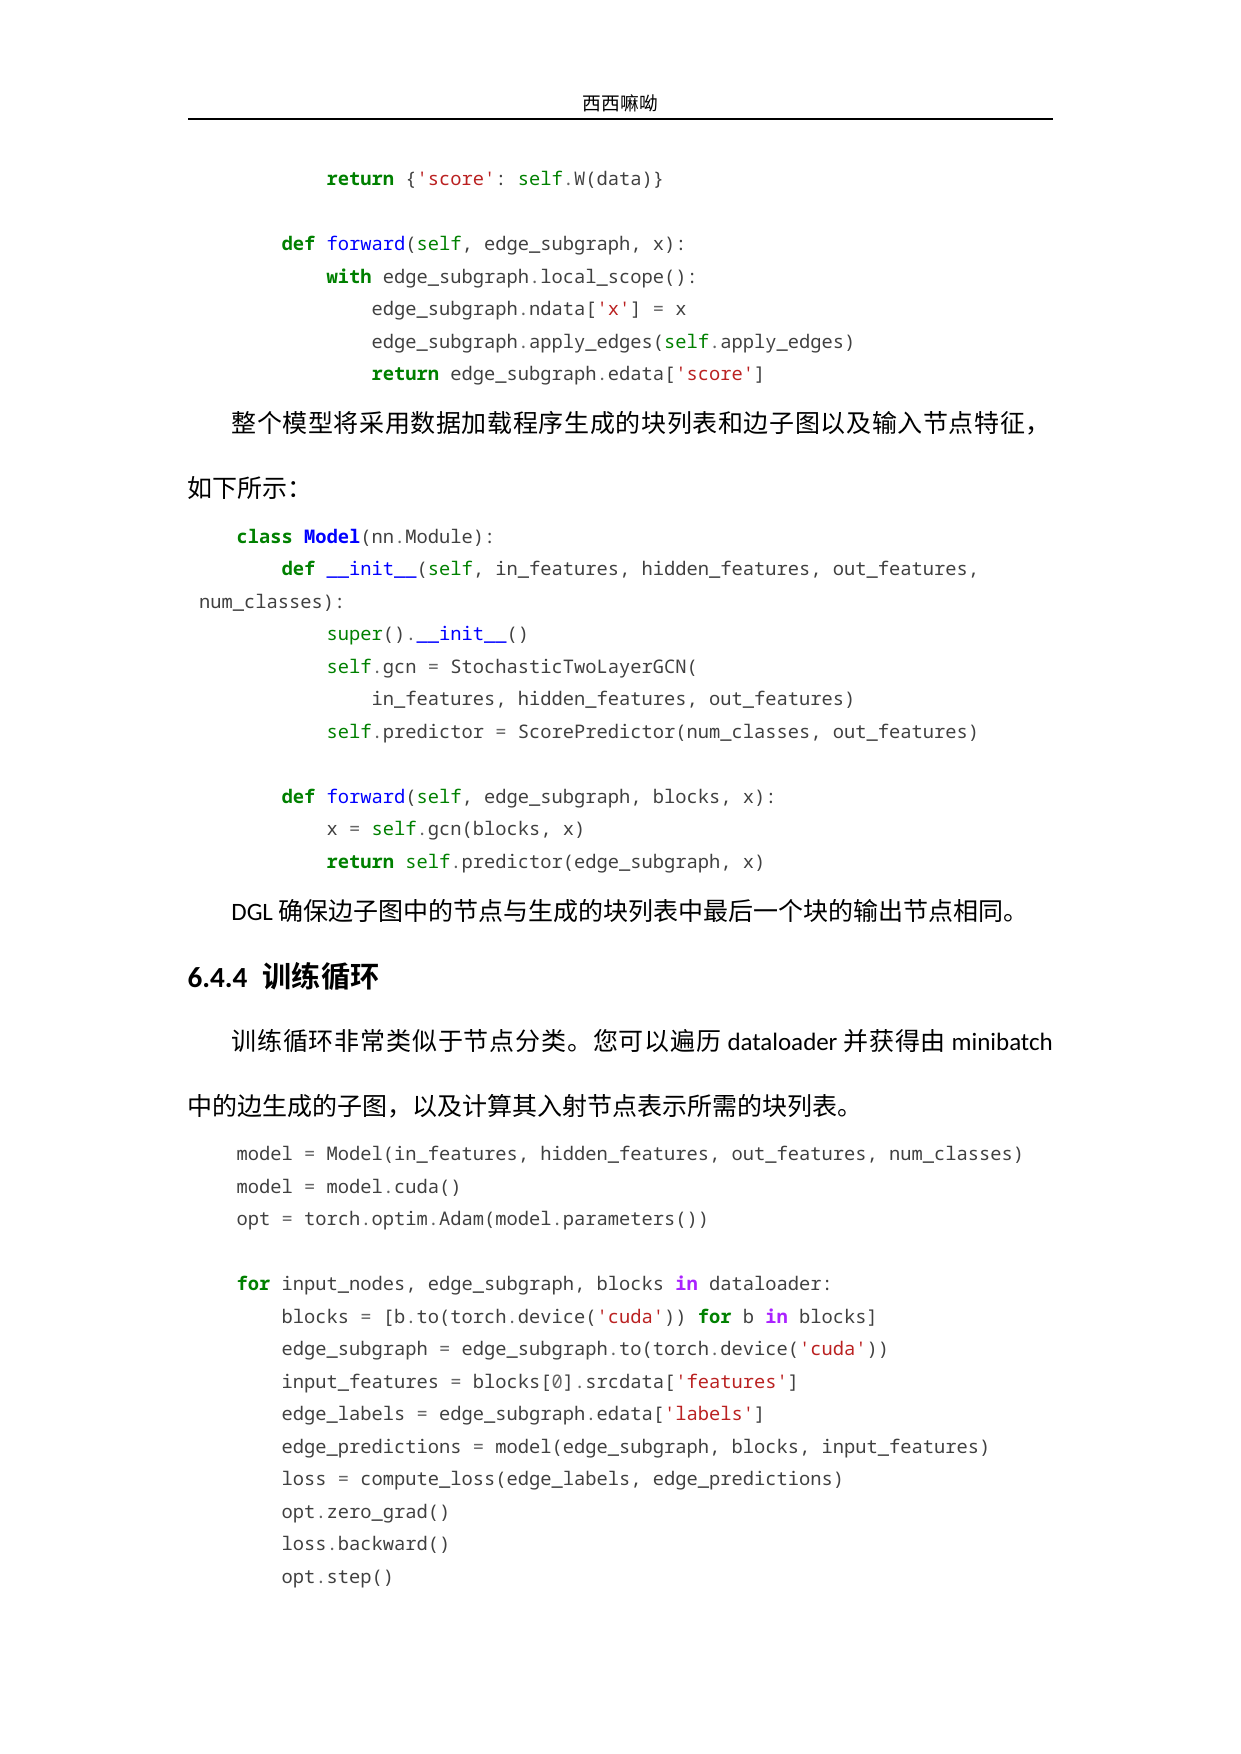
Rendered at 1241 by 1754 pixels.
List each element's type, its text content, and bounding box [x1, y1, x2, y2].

subtitle 训练循环 [187, 942, 1053, 1007]
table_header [188, 162, 1044, 389]
text 训练循环非常类似于节点分类。您可以遍历dataloader并获得由minibatch中的边生成的子图，以及计算其入射节点表示所需的块列表。 [187, 1007, 1053, 1137]
text 整个模型将采用数据加载程序生成的块列表和边子图以及输入节点特征，如下所示： [187, 389, 1053, 519]
table_header class Model(nn.Module): def __init__(self, in_features, hidden_features, out_features, num_classes): super().__init__() self.gcn = StochasticTwoLayerGCN( in_features, hidden_features, out_features) self.predictor = ScorePredictor(num_classes, out_features) def forward(self, edge_subgraph, blocks, x): x = self.gcn(blocks, x) return self.predictor(edge_subgraph, x) [188, 520, 1044, 877]
text DGL确保边子图中的节点与生成的块列表中最后一个块的输出节点相同。 [187, 877, 1053, 942]
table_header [188, 1137, 1044, 1592]
